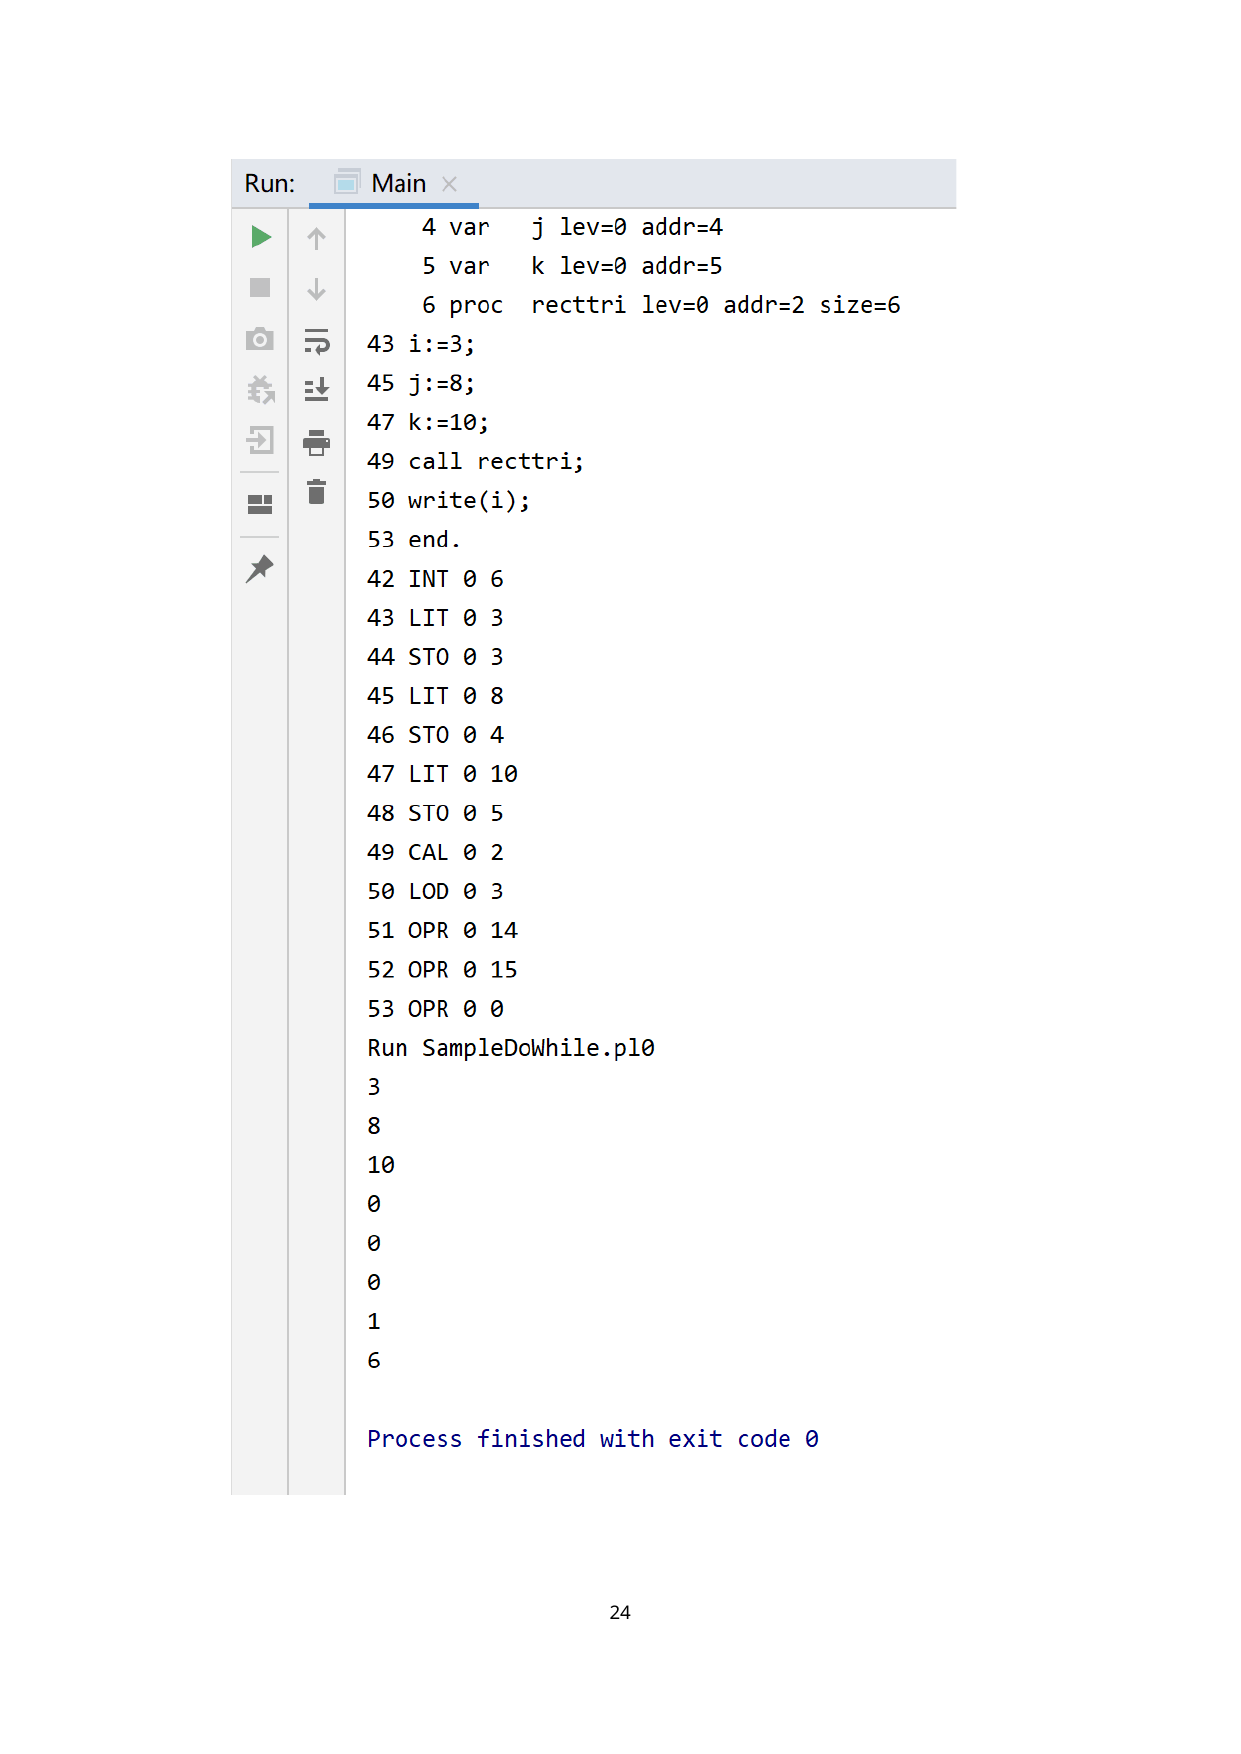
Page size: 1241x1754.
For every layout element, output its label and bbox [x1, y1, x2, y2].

picture [231, 159, 957, 1495]
